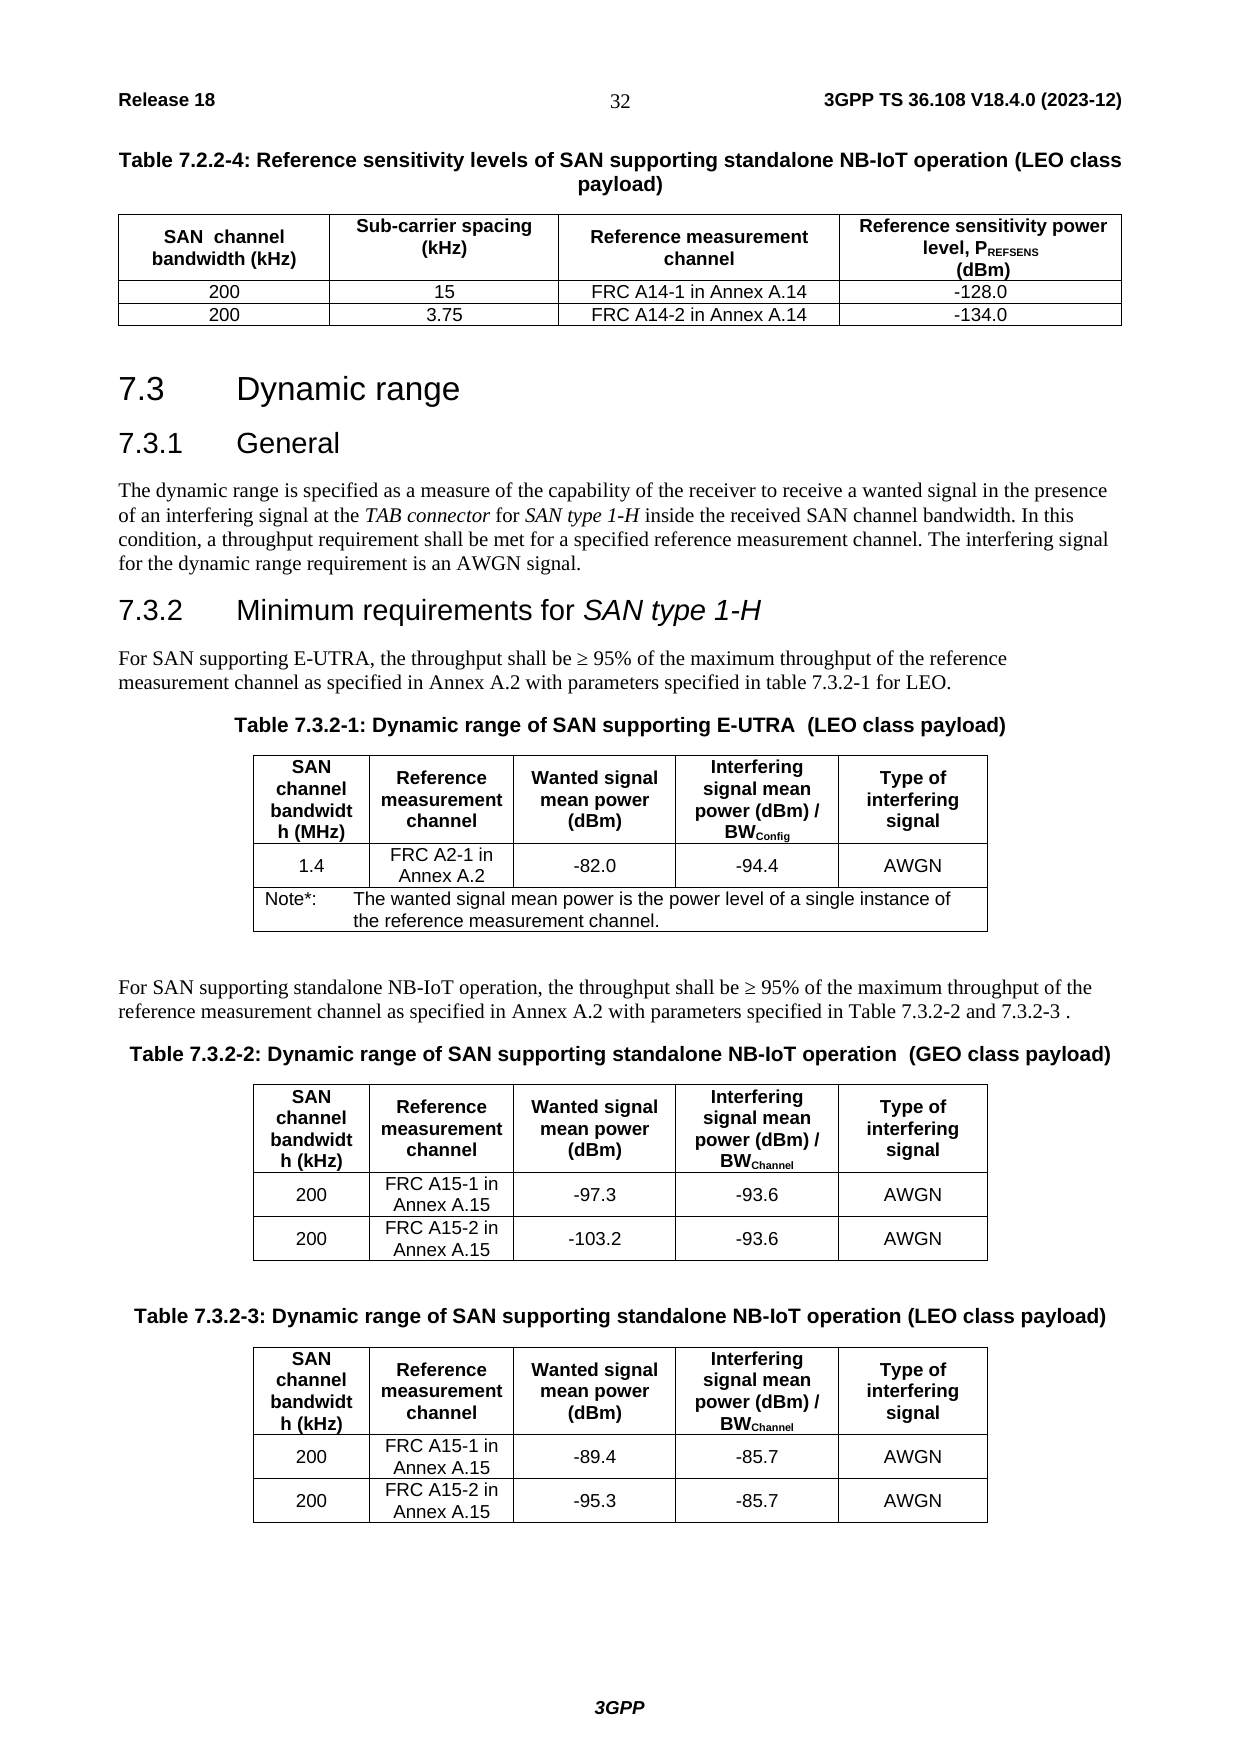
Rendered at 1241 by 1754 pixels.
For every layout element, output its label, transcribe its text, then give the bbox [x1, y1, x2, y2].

table_cell Note*: The wanted signal mean power is the power level of a single instance of the reference measurement channel. [254, 888, 987, 931]
table_cell 200 [119, 304, 329, 325]
table_cell FRC A14-2 in Annex A.14 [559, 304, 839, 325]
table_cell FRC A15-2 in Annex A.15 [370, 1479, 513, 1522]
table_cell 1.4 [254, 844, 369, 887]
table_cell FRC A15-1 in Annex A.15 [370, 1173, 513, 1216]
text For SAN supporting E-UTRA, the throughput shall be ≥ 95% of the maximum throughput of the reference measurement channel as specified in Annex A.2 with parameters specified in table 7.3.2-1 for LEO. [118, 646, 1122, 694]
table_cell AWGN [839, 1435, 987, 1478]
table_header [840, 215, 1121, 280]
table_cell FRC A14-1 in Annex A.14 [559, 281, 839, 302]
table_cell AWGN [839, 1217, 987, 1260]
table_cell AWGN [839, 1173, 987, 1216]
table_cell -103.2 [514, 1217, 675, 1260]
text For SAN supporting standalone NB-IoT operation, the throughput shall be ≥ 95% of the maximum throughput of the reference measurement channel as specified in Annex A.2 with parameters specified in Table 7.3.2-2 and 7.3.2-3 . [118, 975, 1122, 1023]
table_header Interfering signal mean power (dBm) / BWChannel [676, 1085, 838, 1172]
table_cell -82.0 [514, 844, 675, 887]
table_header Reference measurement channel [370, 1085, 513, 1172]
table_cell -95.3 [514, 1479, 675, 1522]
table_cell -93.6 [676, 1217, 838, 1260]
table_header Reference measurement channel [370, 756, 513, 843]
table_header Wanted signal mean power (dBm) [514, 1348, 675, 1434]
table_cell -93.6 [676, 1173, 838, 1216]
text Table 7.2.2-4: Reference sensitivity levels of SAN supporting standalone NB-IoT operation (LEO class payload) [118, 147, 1122, 195]
table_cell -97.3 [514, 1173, 675, 1216]
table_cell 200 [254, 1217, 369, 1260]
table_header Sub-carrier spacing (kHz) [330, 215, 558, 280]
subtitle 7.3 Dynamic range [118, 369, 1122, 407]
table_header Wanted signal mean power (dBm) [514, 756, 675, 843]
table_cell AWGN [839, 844, 987, 887]
table_header Interfering signal mean power (dBm) / BWChannel [676, 1348, 838, 1434]
table_cell -134.0 [840, 304, 1121, 325]
table_cell -85.7 [676, 1479, 838, 1522]
table_header Wanted signal mean power (dBm) [514, 1085, 675, 1172]
text Table 7.3.2-1: Dynamic range of SAN supporting E-UTRA (LEO class payload) [118, 713, 1122, 737]
table_cell 200 [254, 1173, 369, 1216]
text Table 7.3.2-3: Dynamic range of SAN supporting standalone NB-IoT operation (LEO class payload) [118, 1304, 1122, 1328]
table_cell FRC A15-2 in Annex A.15 [370, 1217, 513, 1260]
table_cell 200 [254, 1479, 369, 1522]
table_header Interfering signal mean power (dBm) / BWConfig [676, 756, 838, 843]
table_cell -94.4 [676, 844, 838, 887]
table_header SAN channel bandwidth (kHz) [119, 215, 329, 280]
table_cell -89.4 [514, 1435, 675, 1478]
table_cell -128.0 [840, 281, 1121, 302]
table_header SAN channel bandwidth (MHz) [254, 756, 369, 843]
subtitle 7.3.2 Minimum requirements for SAN type 1-H [118, 593, 1122, 627]
table_cell 3.75 [330, 304, 558, 325]
text The dynamic range is specified as a measure of the capability of the receiver to receive a wanted signal in the presence of an interfering signal at the TAB connector for SAN type 1-H inside the received SAN channel bandwidth. In this condition, a throughput requirement shall be met for a specified reference measurement channel. The interfering signal for the dynamic range requirement is an AWGN signal. [118, 478, 1122, 575]
table_header Type of interfering signal [839, 756, 987, 843]
table_header Reference measurement channel [370, 1348, 513, 1434]
table_cell AWGN [839, 1479, 987, 1522]
table_cell FRC A15-1 in Annex A.15 [370, 1435, 513, 1478]
table_header Type of interfering signal [839, 1348, 987, 1434]
table_header SAN channel bandwidth (kHz) [254, 1085, 369, 1172]
table_header SAN channel bandwidth (kHz) [254, 1348, 369, 1434]
table_cell 15 [330, 281, 558, 302]
text Table 7.3.2-2: Dynamic range of SAN supporting standalone NB-IoT operation (GEO class payload) [118, 1042, 1122, 1066]
table_cell 200 [254, 1435, 369, 1478]
table_header Reference measurement channel [559, 215, 839, 280]
table_header Type of interfering signal [839, 1085, 987, 1172]
table_cell 200 [119, 281, 329, 302]
table_cell -85.7 [676, 1435, 838, 1478]
subtitle 7.3.1 General [118, 426, 1122, 460]
table_cell FRC A2-1 in Annex A.2 [370, 844, 513, 887]
